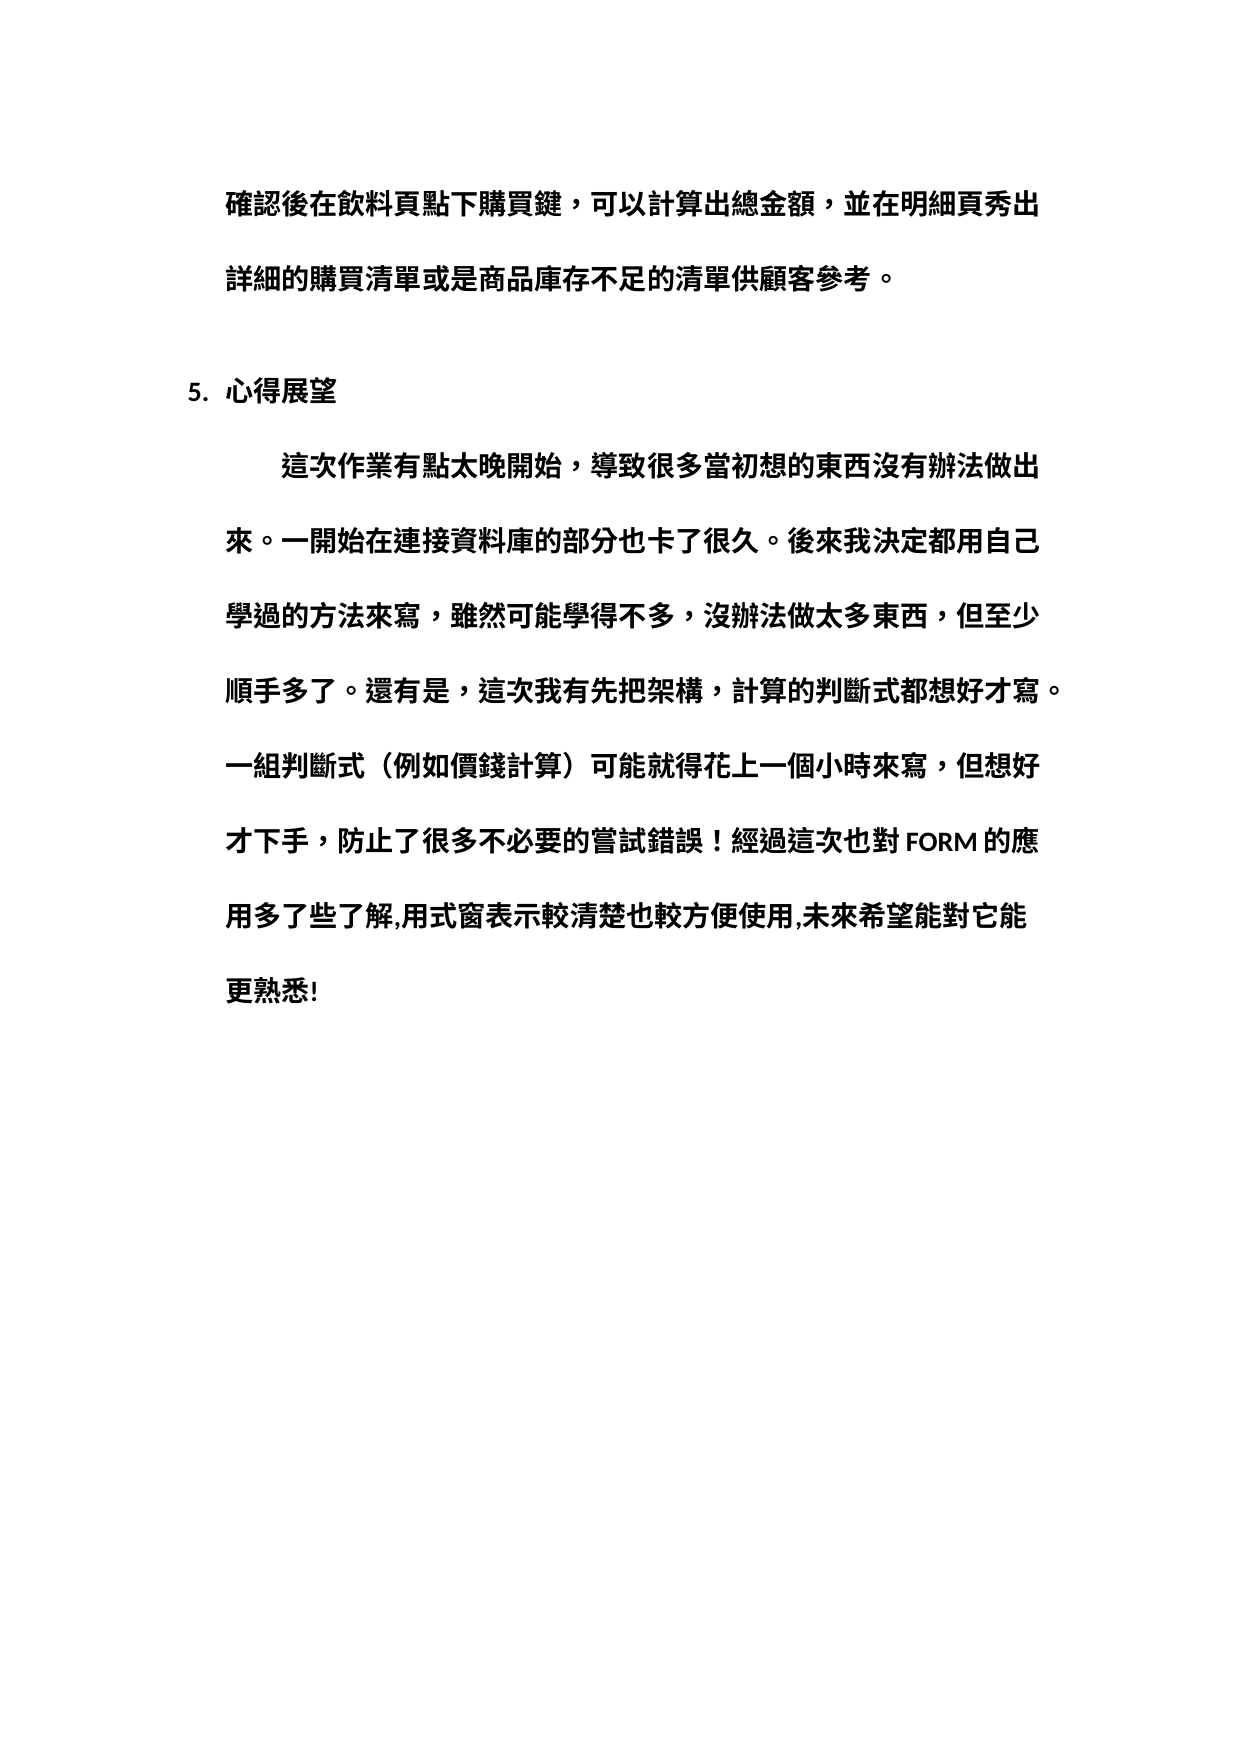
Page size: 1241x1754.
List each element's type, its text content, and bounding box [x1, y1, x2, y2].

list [225, 164, 1053, 314]
list 這次作業有點太晚開始，導致很多當初想的東西沒有辦法做出來。一開始在連接資料庫的部分也卡了很久。後來我決定都用自己學過的方法來寫，雖然可能學得不多，沒辦法做太多東西，但至少順手多了。還有是，這次我有先把架構，計算的判斷式都想好才寫。一組判斷式（例如價錢計算）可能就得花上一個小時來寫，但想好才下手，防止了很多不必要的嘗試錯誤！經過這次也對FORM的應用多了些了解,用式窗表示較清楚也較方便使用,未來希望能對它能更熟悉! [225, 427, 1053, 1027]
list 心得展望 [187, 352, 1053, 427]
